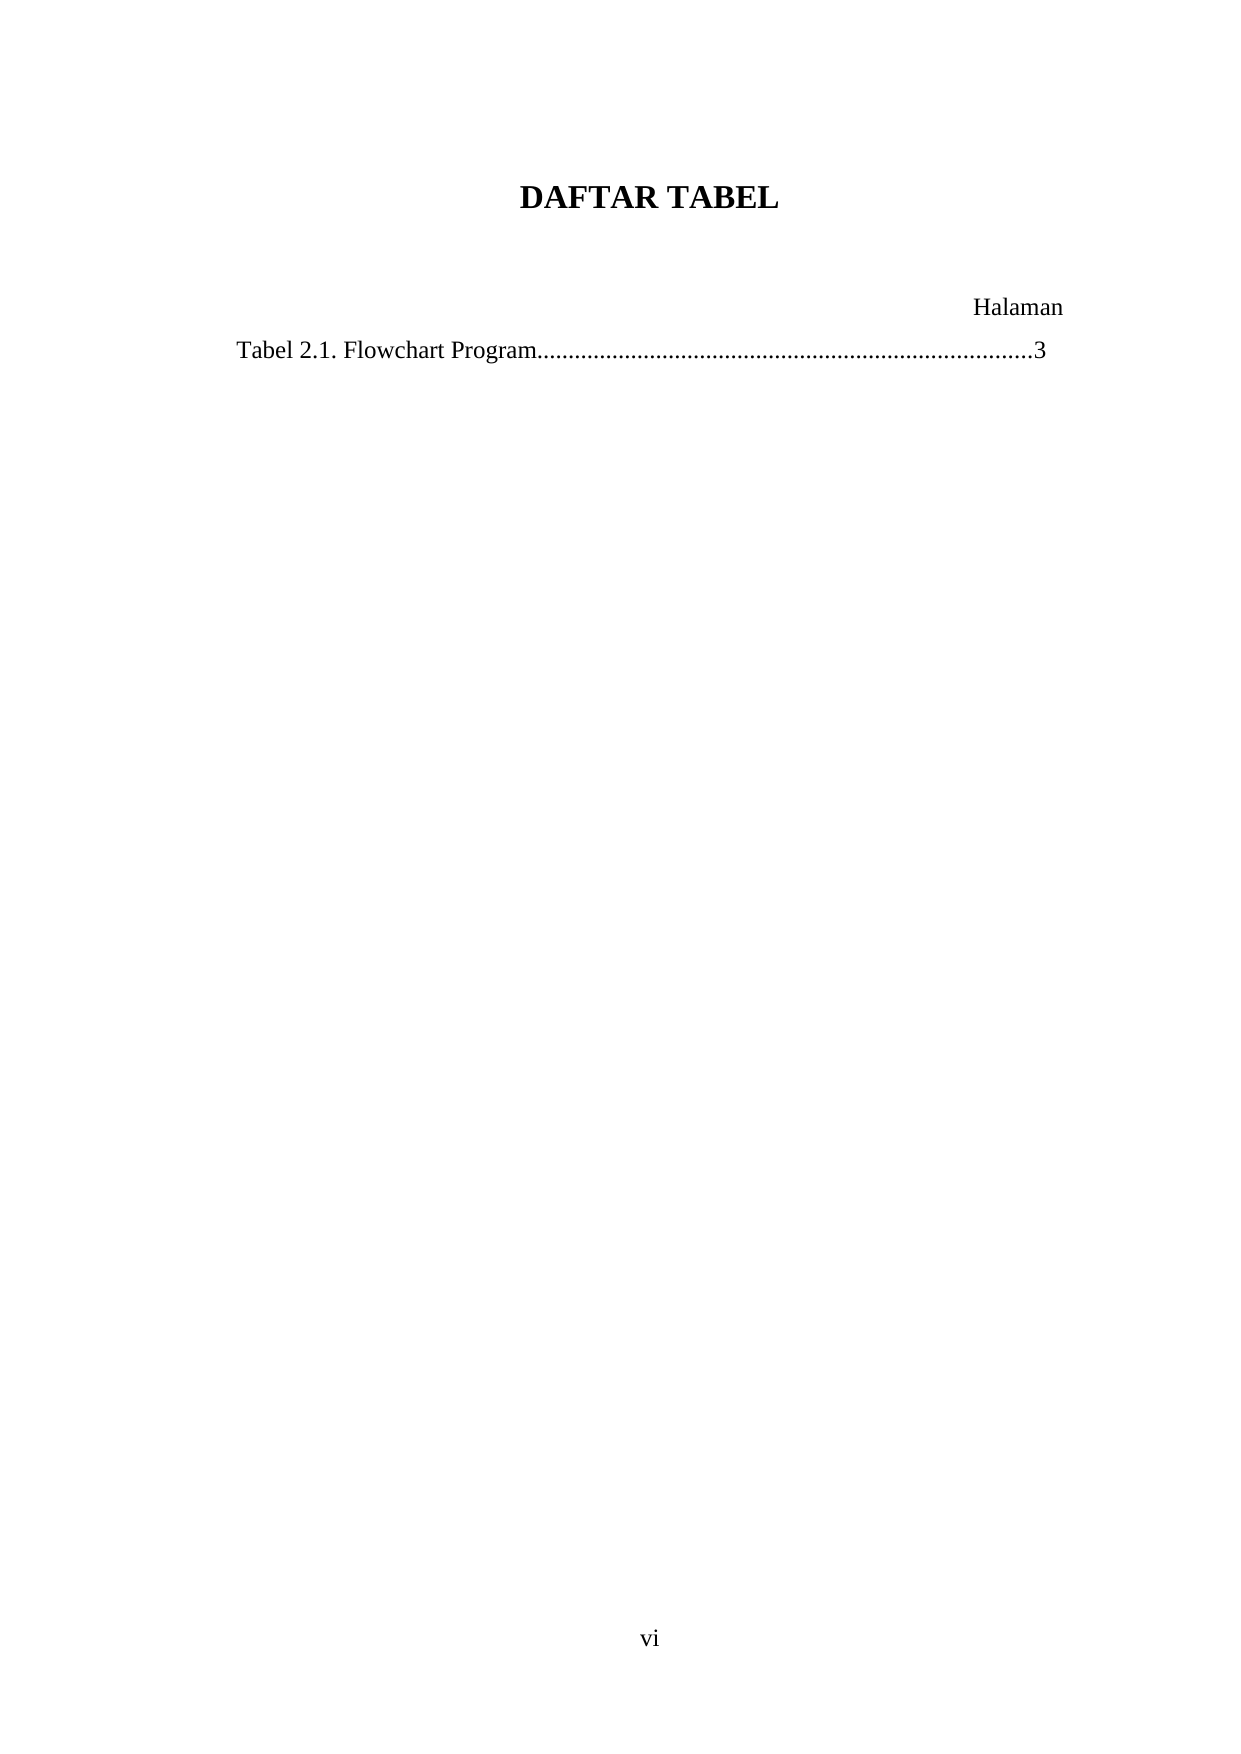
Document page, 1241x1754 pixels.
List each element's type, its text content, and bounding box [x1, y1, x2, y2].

text Tabel 2.1. Flowchart Program 3 [236, 335, 1063, 364]
text Halaman [236, 292, 1063, 321]
text DAFTAR TABEL [236, 177, 1063, 216]
